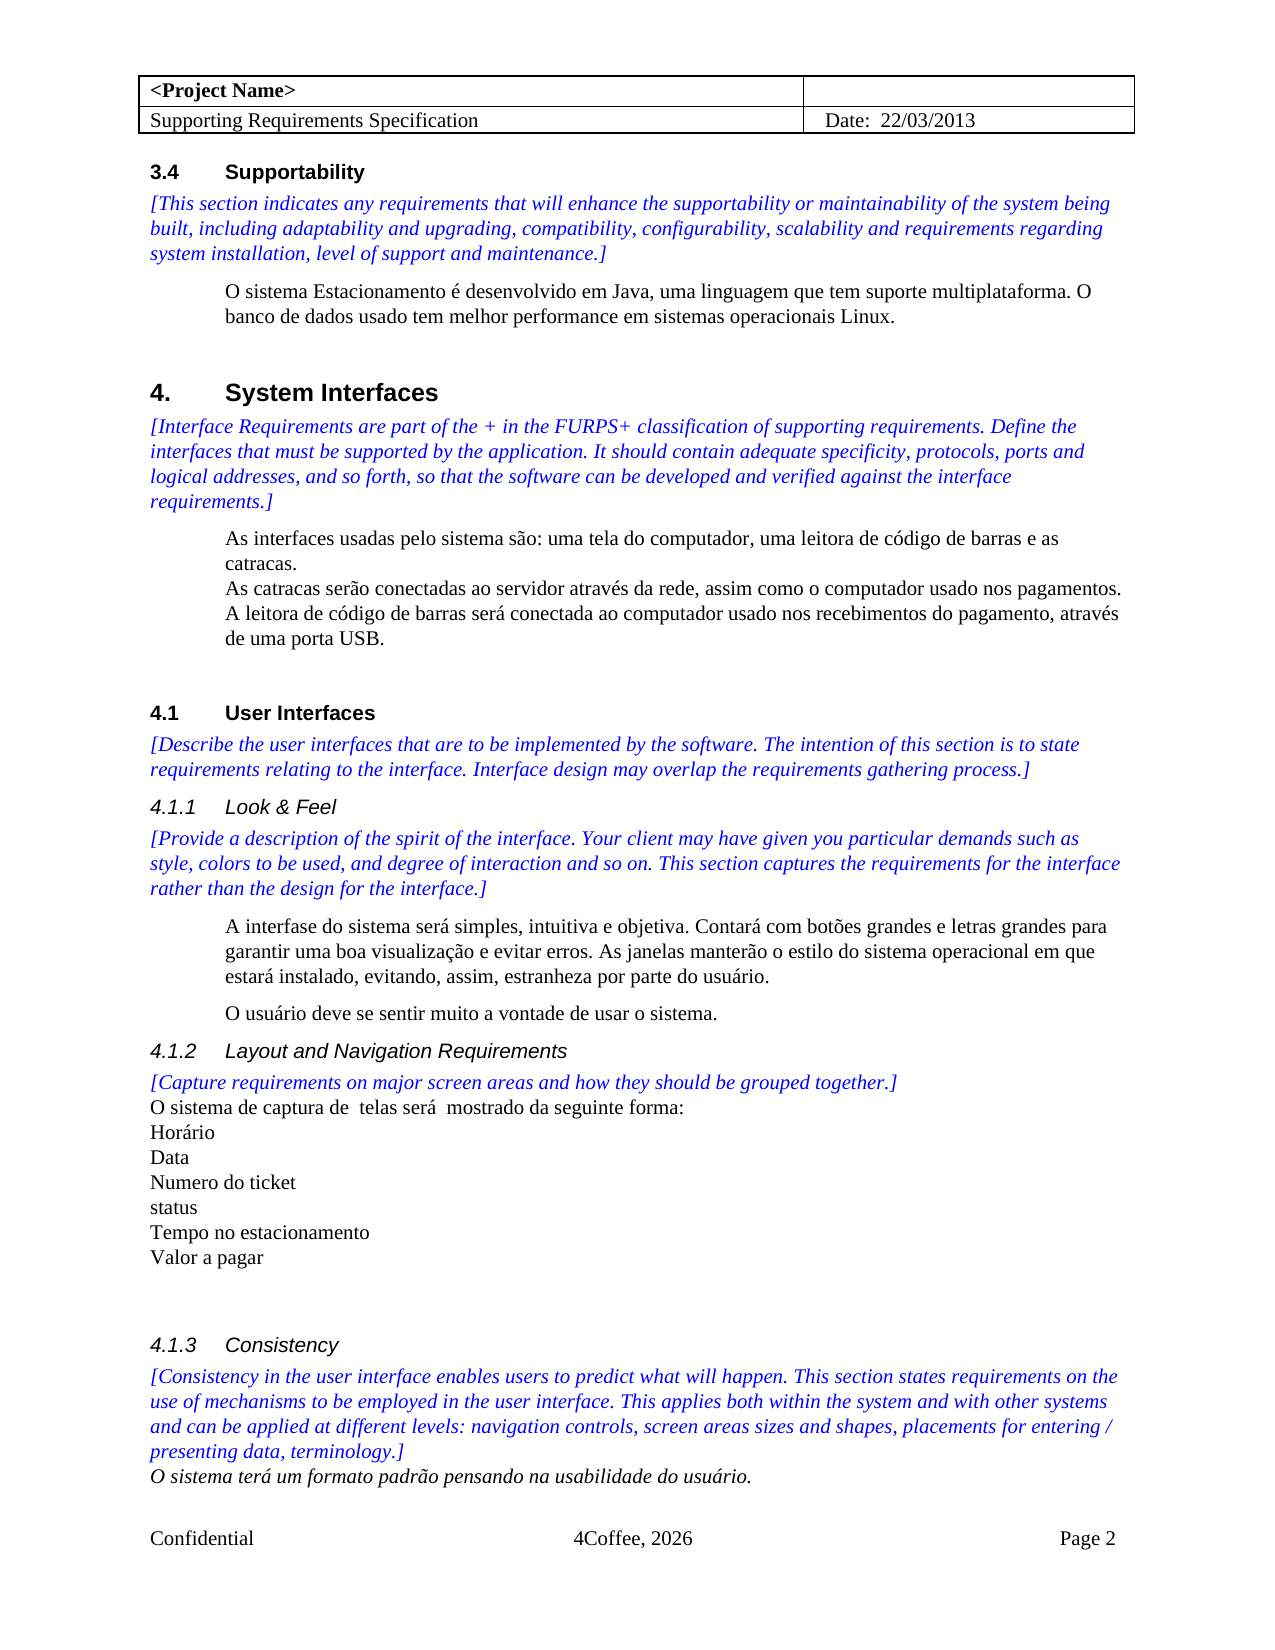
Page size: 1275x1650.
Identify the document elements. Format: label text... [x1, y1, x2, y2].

text [Provide a description of the spirit of the interface. Your client may have given you particular demands such as style, colors to be used, and degree of interaction and so on. This section captures the requirements for the interface rather than the design for the interface.] [150, 825, 1125, 900]
subtitle Supportability [150, 159, 1125, 184]
subtitle Look & Feel [150, 794, 1125, 819]
text Numero do ticket [150, 1169, 1125, 1194]
text Valor a pagar [150, 1244, 1125, 1269]
text O usuário deve se sentir muito a vontade de usar o sistema. [225, 1000, 1125, 1025]
text O sistema terá um formato padrão pensando na usabilidade do usuário. [150, 1463, 1125, 1488]
text Data [150, 1144, 1125, 1169]
text As interfaces usadas pelo sistema são: uma tela do computador, uma leitora de código de barras e as catracas. As catracas serão conectadas ao servidor através da rede, assim como o computador usado nos pagamentos. A leitora de código de barras será conectada ao computador usado nos recebimentos do pagamento, através de uma porta USB. [225, 525, 1125, 650]
subtitle User Interfaces [150, 700, 1125, 725]
text status [150, 1194, 1125, 1219]
text O sistema de captura de telas será mostrado da seguinte forma: [150, 1094, 1125, 1119]
subtitle System Interfaces [150, 378, 1125, 406]
text Horário [150, 1119, 1125, 1144]
text [This section indicates any requirements that will enhance the supportability or maintainability of the system being built, including adaptability and upgrading, compatibility, configurability, scalability and requirements regarding system installation, level of support and maintenance.] [150, 190, 1125, 265]
text [Interface Requirements are part of the + in the FURPS+ classification of supporting requirements. Define the interfaces that must be supported by the application. It should contain adequate specificity, protocols, ports and logical addresses, and so forth, so that the software can be developed and verified against the interface requirements.] [150, 413, 1125, 513]
text [Capture requirements on major screen areas and how they should be grouped together.] [150, 1069, 1125, 1094]
text Tempo no estacionamento [150, 1219, 1125, 1244]
text O sistema Estacionamento é desenvolvido em Java, uma linguagem que tem suporte multiplataforma. O banco de dados usado tem melhor performance em sistemas operacionais Linux. [225, 278, 1125, 328]
text A interfase do sistema será simples, intuitiva e objetiva. Contará com botões grandes e letras grandes para garantir uma boa visualização e evitar erros. As janelas manterão o estilo do sistema operacional em que estará instalado, evitando, assim, estranheza por parte do usuário. [225, 913, 1125, 988]
subtitle Consistency [150, 1331, 1125, 1356]
text [Describe the user interfaces that are to be implemented by the software. The intention of this section is to state requirements relating to the interface. Interface design may overlap the requirements gathering process.] [150, 731, 1125, 781]
subtitle Layout and Navigation Requirements [150, 1038, 1125, 1063]
text [Consistency in the user interface enables users to predict what will happen. This section states requirements on the use of mechanisms to be employed in the user interface. This applies both within the system and with other systems and can be applied at different levels: navigation controls, screen areas sizes and shapes, placements for entering / presenting data, terminology.] [150, 1363, 1125, 1463]
